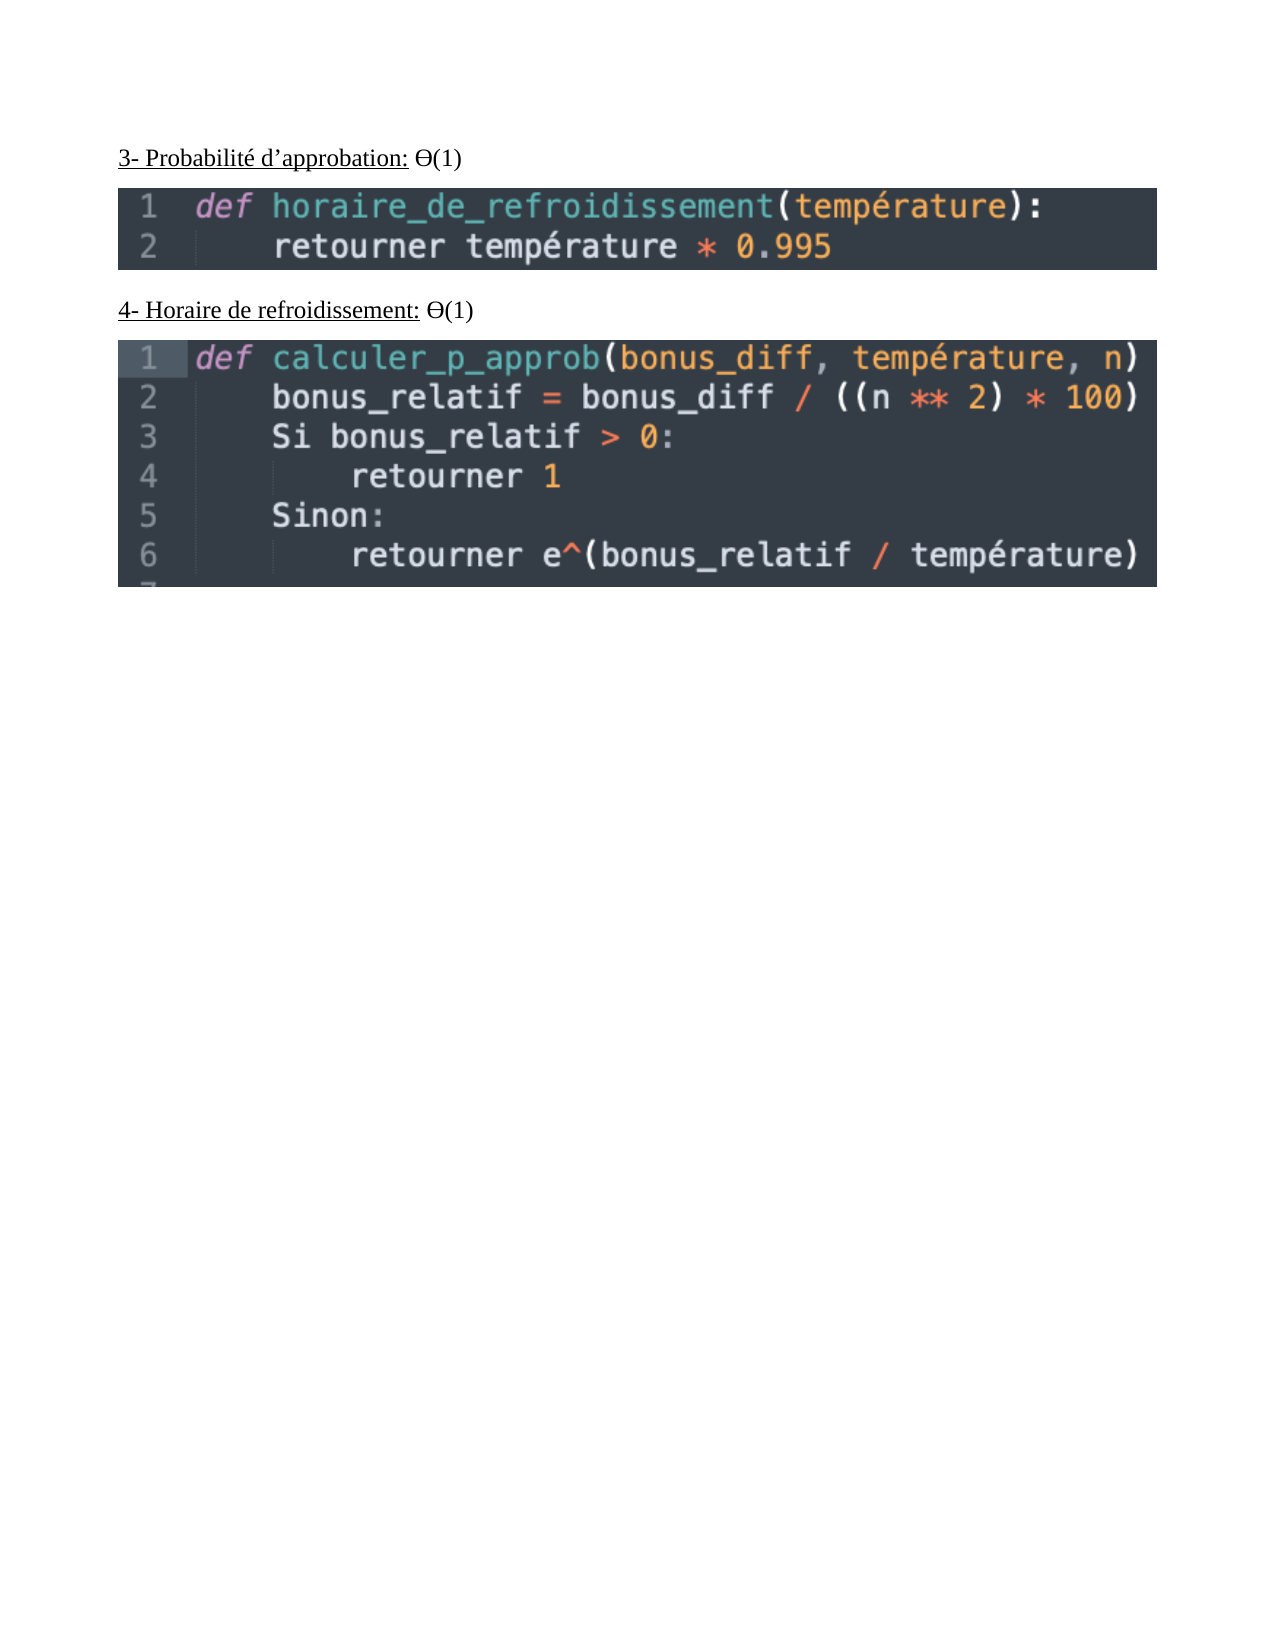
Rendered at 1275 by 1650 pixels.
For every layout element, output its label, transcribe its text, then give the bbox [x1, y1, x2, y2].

picture [118, 188, 1157, 270]
picture [118, 340, 1157, 587]
text 3- Probabilité d’approbation: Ө(1) [118, 143, 1157, 172]
text 4- Horaire de refroidissement: Ө(1) [118, 295, 1157, 324]
